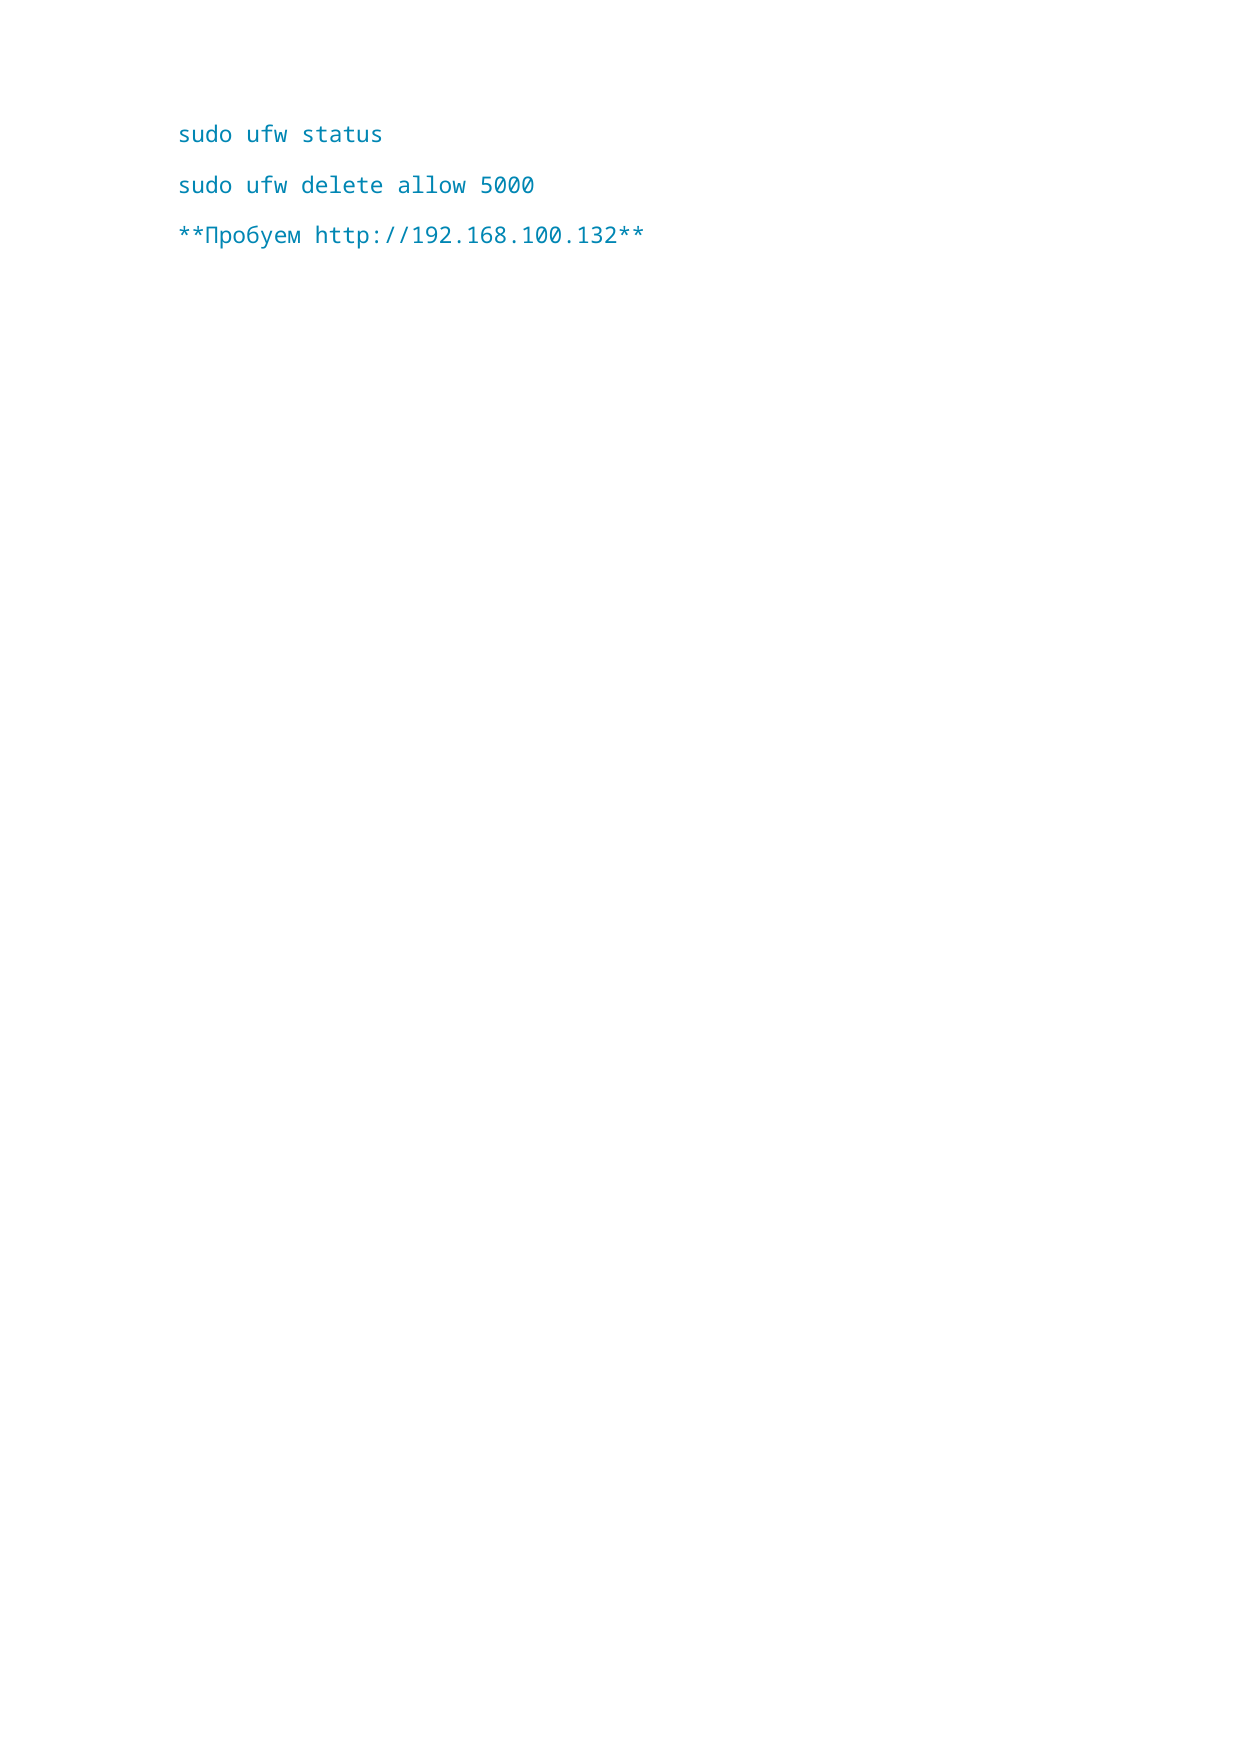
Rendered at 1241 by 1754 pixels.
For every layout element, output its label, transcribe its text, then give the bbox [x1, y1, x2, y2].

text sudo ufw status [177, 118, 1152, 149]
text **Пробуем http://192.168.100.132** [177, 219, 1152, 250]
text sudo ufw delete allow 5000 [177, 168, 1152, 200]
